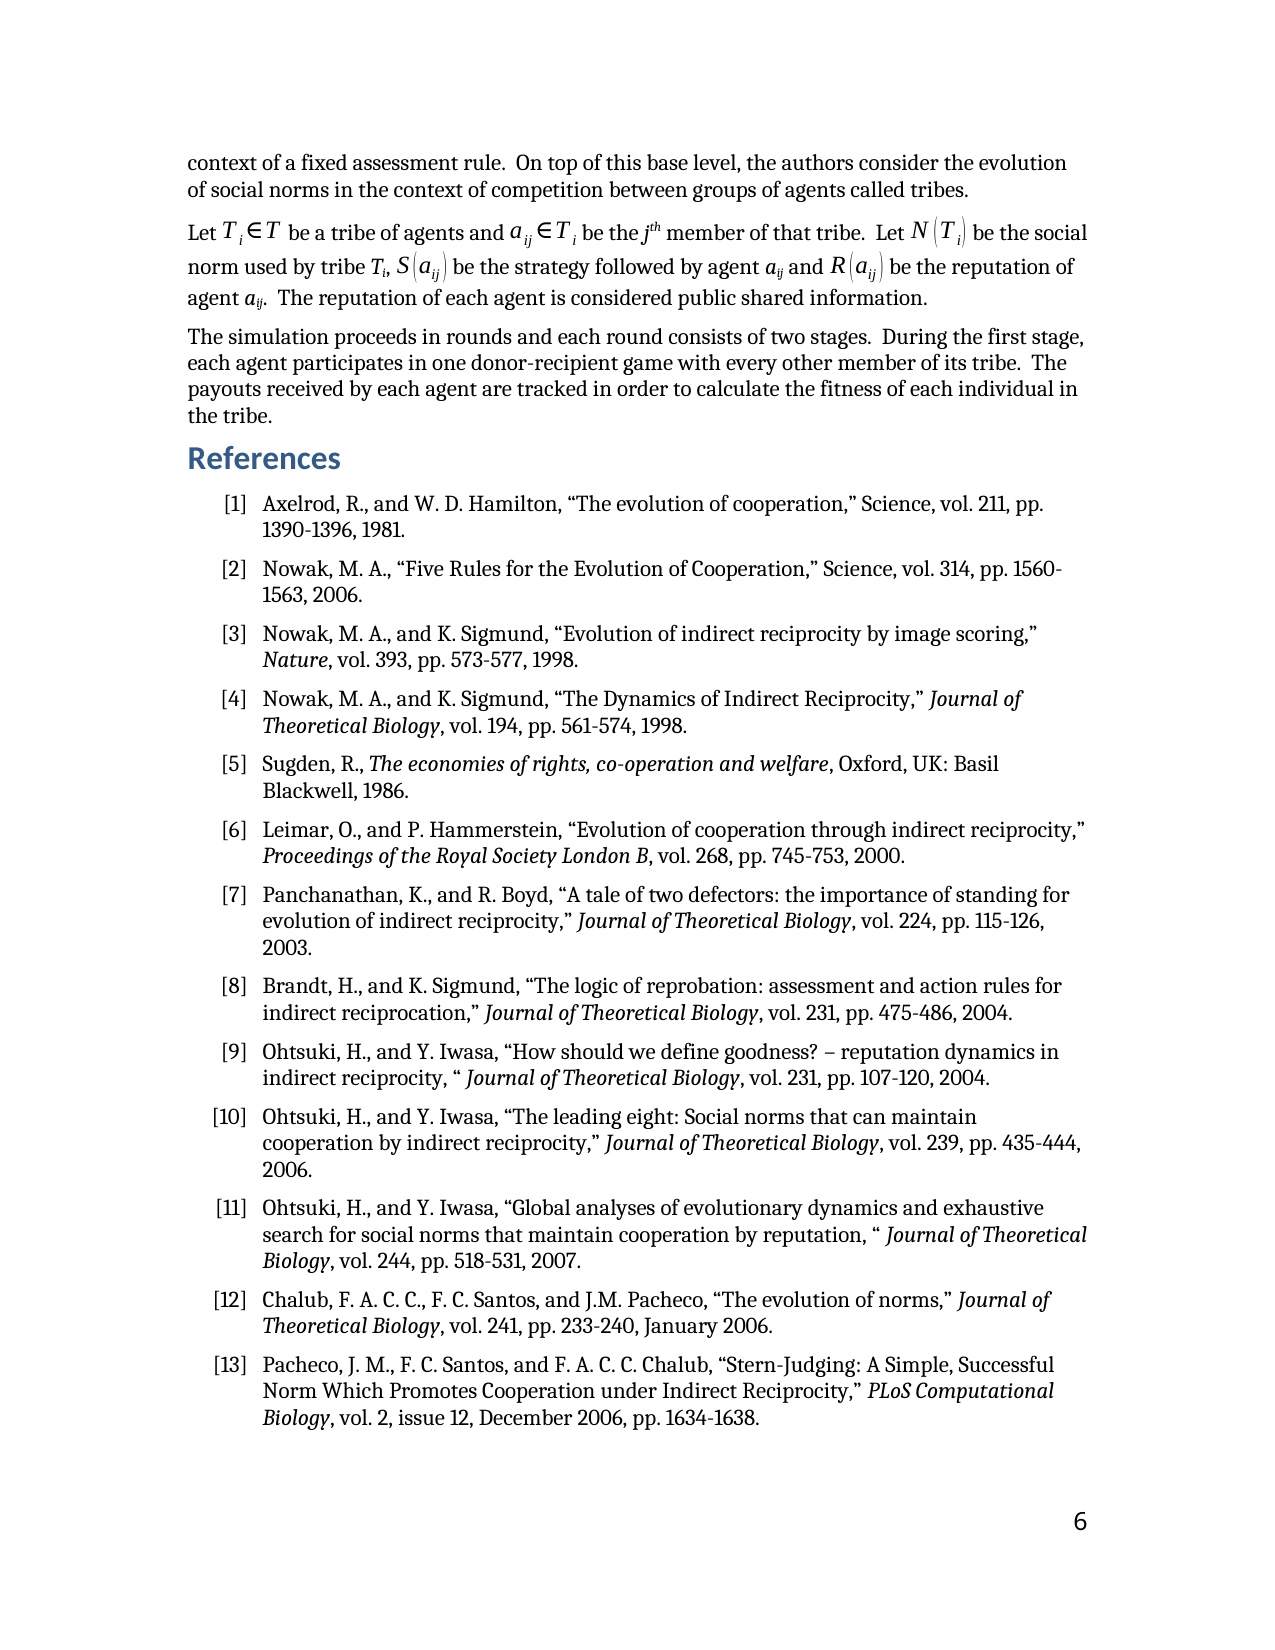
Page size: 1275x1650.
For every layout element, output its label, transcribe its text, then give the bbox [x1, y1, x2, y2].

text Let be a tribe of agents and be the jth member of that tribe. Let be the social norm used by tribe Ti, be the strategy followed by agent aij and be the reputation of agent aij. The reputation of each agent is considered public shared information. [187, 215, 1087, 311]
text Ohtsuki, H., and Y. Iwasa, “Global analyses of evolutionary dynamics and exhaustive search for social norms that maintain cooperation by reputation, “ Journal of Theoretical Biology, vol. 244, pp. 518-531, 2007. [247, 1195, 1087, 1274]
text Axelrod, R., and W. D. Hamilton, “The evolution of cooperation,” Science, vol. 211, pp. 1390-1396, 1981. [247, 490, 1087, 543]
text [187, 150, 1087, 203]
subtitle References [187, 437, 1087, 478]
text Leimar, O., and P. Hammerstein, “Evolution of cooperation through indirect reciprocity,” Proceedings of the Royal Society London B, vol. 268, pp. 745-753, 2000. [247, 816, 1087, 869]
text Ohtsuki, H., and Y. Iwasa, “The leading eight: Social norms that can maintain cooperation by indirect reciprocity,” Journal of Theoretical Biology, vol. 239, pp. 435-444, 2006. [247, 1104, 1087, 1183]
text Nowak, M. A., and K. Sigmund, “The Dynamics of Indirect Reciprocity,” Journal of Theoretical Biology, vol. 194, pp. 561-574, 1998. [247, 686, 1087, 739]
text Nowak, M. A., and K. Sigmund, “Evolution of indirect reciprocity by image scoring,” Nature, vol. 393, pp. 573-577, 1998. [247, 621, 1087, 673]
text The simulation proceeds in rounds and each round consists of two stages. During the first stage, each agent participates in one donor-recipient game with every other member of its tribe. The payouts received by each agent are tracked in order to calculate the fitness of each individual in the tribe. [187, 323, 1087, 429]
text Ohtsuki, H., and Y. Iwasa, “How should we define goodness? – reputation dynamics in indirect reciprocity, “ Journal of Theoretical Biology, vol. 231, pp. 107-120, 2004. [247, 1038, 1087, 1091]
text Sugden, R., The economies of rights, co-operation and welfare, Oxford, UK: Basil Blackwell, 1986. [247, 751, 1087, 804]
text Nowak, M. A., “Five Rules for the Evolution of Cooperation,” Science, vol. 314, pp. 1560-1563, 2006. [247, 556, 1087, 608]
text Panchanathan, K., and R. Boyd, “A tale of two defectors: the importance of standing for evolution of indirect reciprocity,” Journal of Theoretical Biology, vol. 224, pp. 115-126, 2003. [247, 882, 1087, 961]
text Brandt, H., and K. Sigmund, “The logic of reprobation: assessment and action rules for indirect reciprocation,” Journal of Theoretical Biology, vol. 231, pp. 475-486, 2004. [247, 973, 1087, 1026]
text Chalub, F. A. C. C., F. C. Santos, and J.M. Pacheco, “The evolution of norms,” Journal of Theoretical Biology, vol. 241, pp. 233-240, January 2006. [247, 1287, 1087, 1339]
text Pacheco, J. M., F. C. Santos, and F. A. C. C. Chalub, “Stern-Judging: A Simple, Successful Norm Which Promotes Cooperation under Indirect Reciprocity,” PLoS Computational Biology, vol. 2, issue 12, December 2006, pp. 1634-1638. [247, 1352, 1087, 1431]
